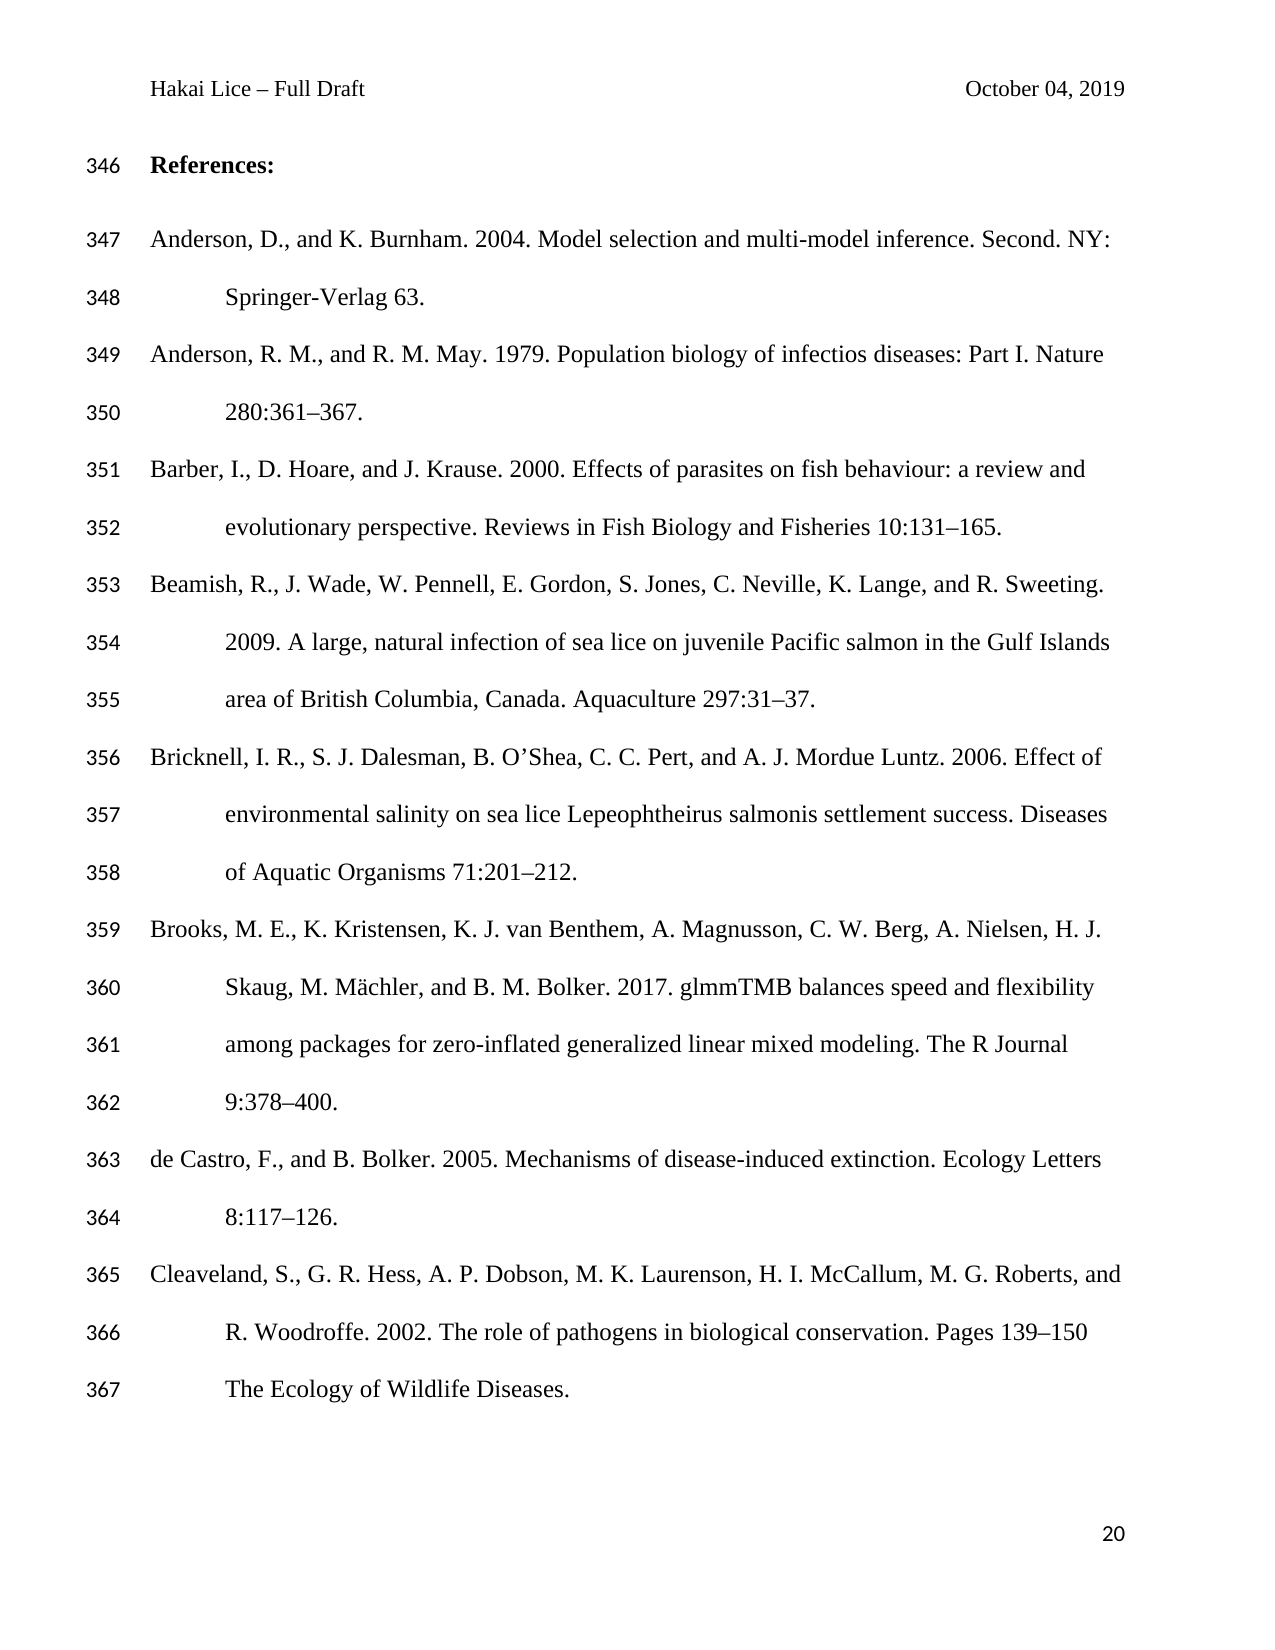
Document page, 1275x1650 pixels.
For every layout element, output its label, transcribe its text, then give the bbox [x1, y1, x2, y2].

text Anderson, D., and K. Burnham. 2004. Model selection and multi-model inference. Second. NY: Springer-Verlag 63. [150, 224, 1125, 311]
text de Castro, F., and B. Bolker. 2005. Mechanisms of disease-induced extinction. Ecology Letters 8:117–126. [150, 1144, 1125, 1231]
text Barber, I., D. Hoare, and J. Krause. 2000. Effects of parasites on fish behaviour: a review and evolutionary perspective. Reviews in Fish Biology and Fisheries 10:131–165. [150, 454, 1125, 541]
text Cleaveland, S., G. R. Hess, A. P. Dobson, M. K. Laurenson, H. I. McCallum, M. G. Roberts, and R. Woodroffe. 2002. The role of pathogens in biological conservation. Pages 139–150 The Ecology of Wildlife Diseases. [150, 1259, 1125, 1403]
text References: [150, 150, 1125, 179]
text Beamish, R., J. Wade, W. Pennell, E. Gordon, S. Jones, C. Neville, K. Lange, and R. Sweeting. 2009. A large, natural infection of sea lice on juvenile Pacific salmon in the Gulf Islands area of British Columbia, Canada. Aquaculture 297:31–37. [150, 569, 1125, 713]
text Anderson, R. M., and R. M. May. 1979. Population biology of infectios diseases: Part I. Nature 280:361–367. [150, 339, 1125, 426]
text Bricknell, I. R., S. J. Dalesman, B. O’Shea, C. C. Pert, and A. J. Mordue Luntz. 2006. Effect of environmental salinity on sea lice Lepeophtheirus salmonis settlement success. Diseases of Aquatic Organisms 71:201–212. [150, 742, 1125, 886]
text Brooks, M. E., K. Kristensen, K. J. van Benthem, A. Magnusson, C. W. Berg, A. Nielsen, H. J. Skaug, M. Mächler, and B. M. Bolker. 2017. glmmTMB balances speed and flexibility among packages for zero-inflated generalized linear mixed modeling. The R Journal 9:378–400. [150, 914, 1125, 1116]
